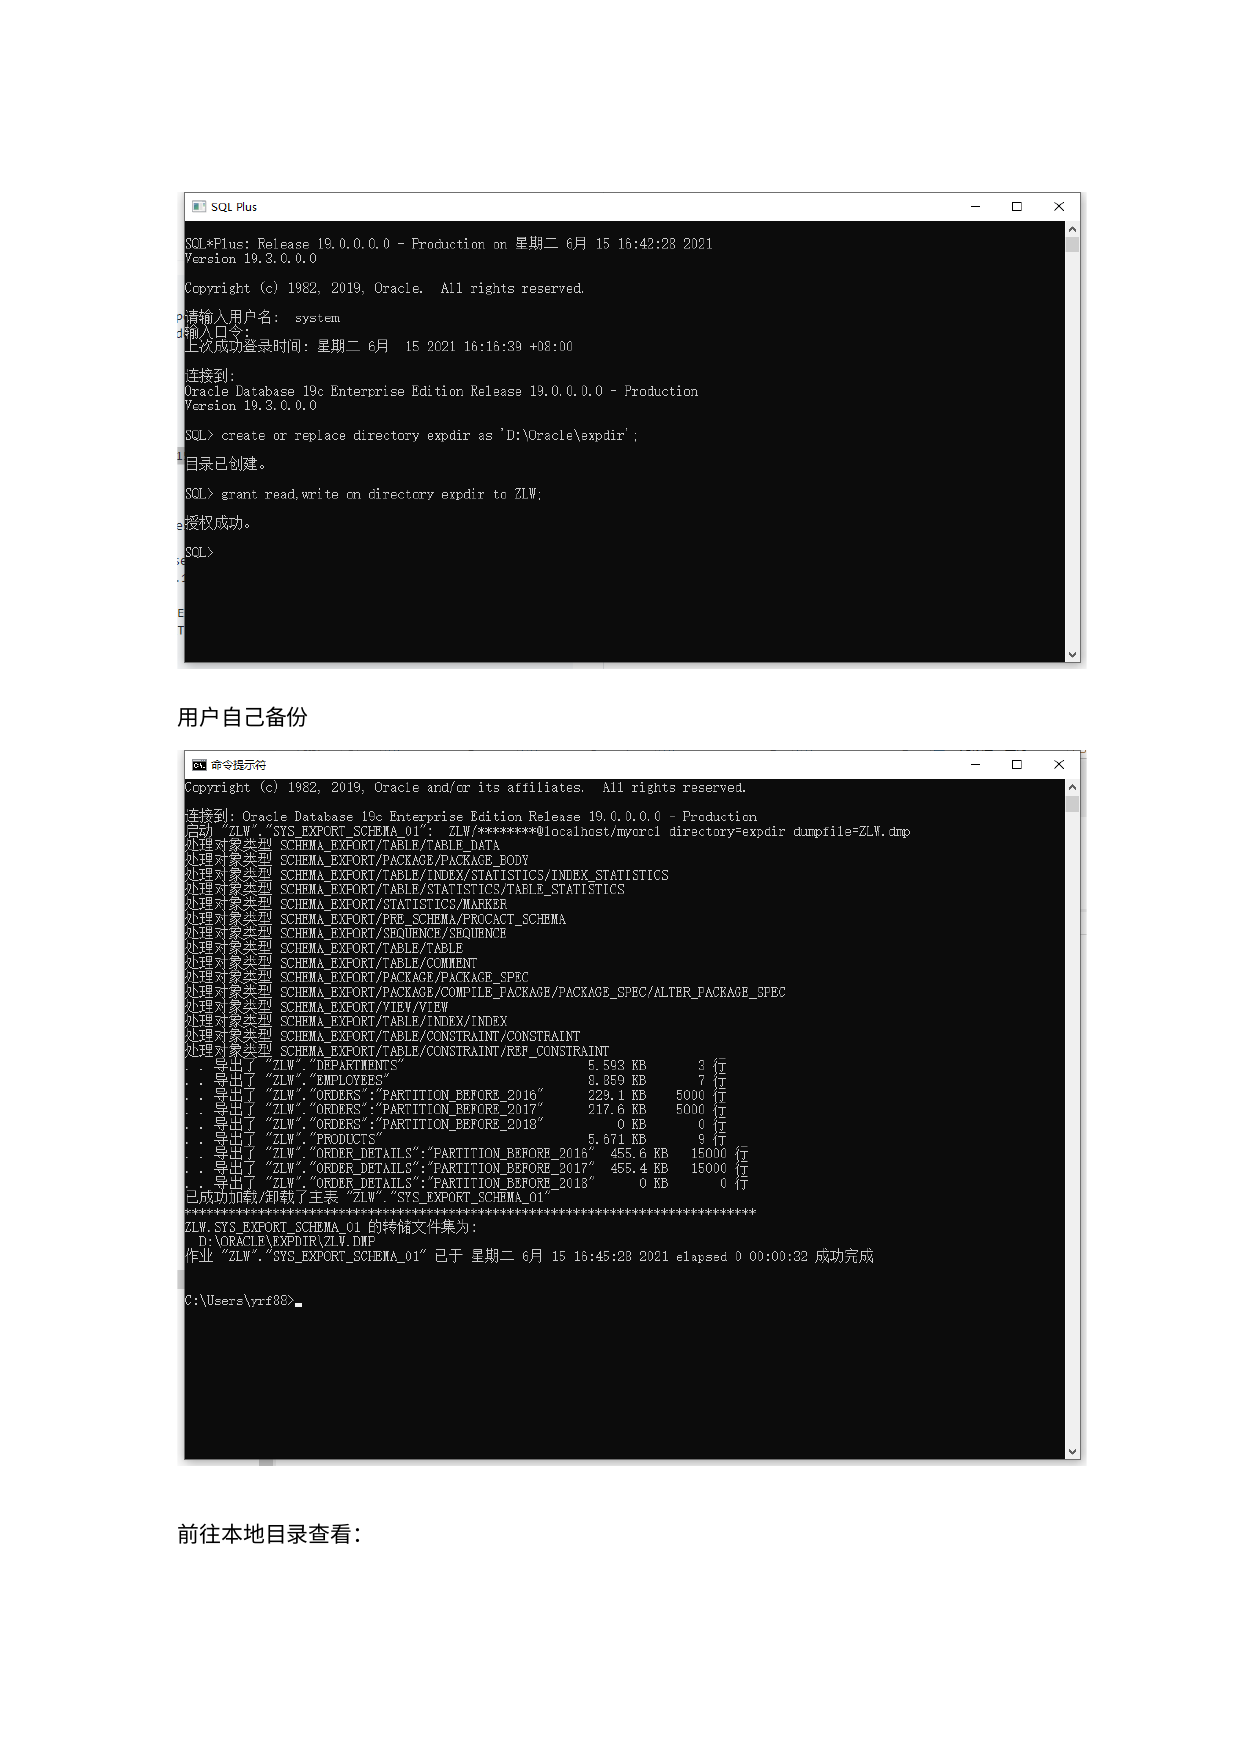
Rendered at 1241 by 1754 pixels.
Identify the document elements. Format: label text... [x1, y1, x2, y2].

picture [177, 192, 1087, 669]
text 用户自己备份 [177, 699, 1087, 732]
picture [177, 750, 1087, 1466]
text 前往本地目录查看： [177, 1517, 1087, 1549]
